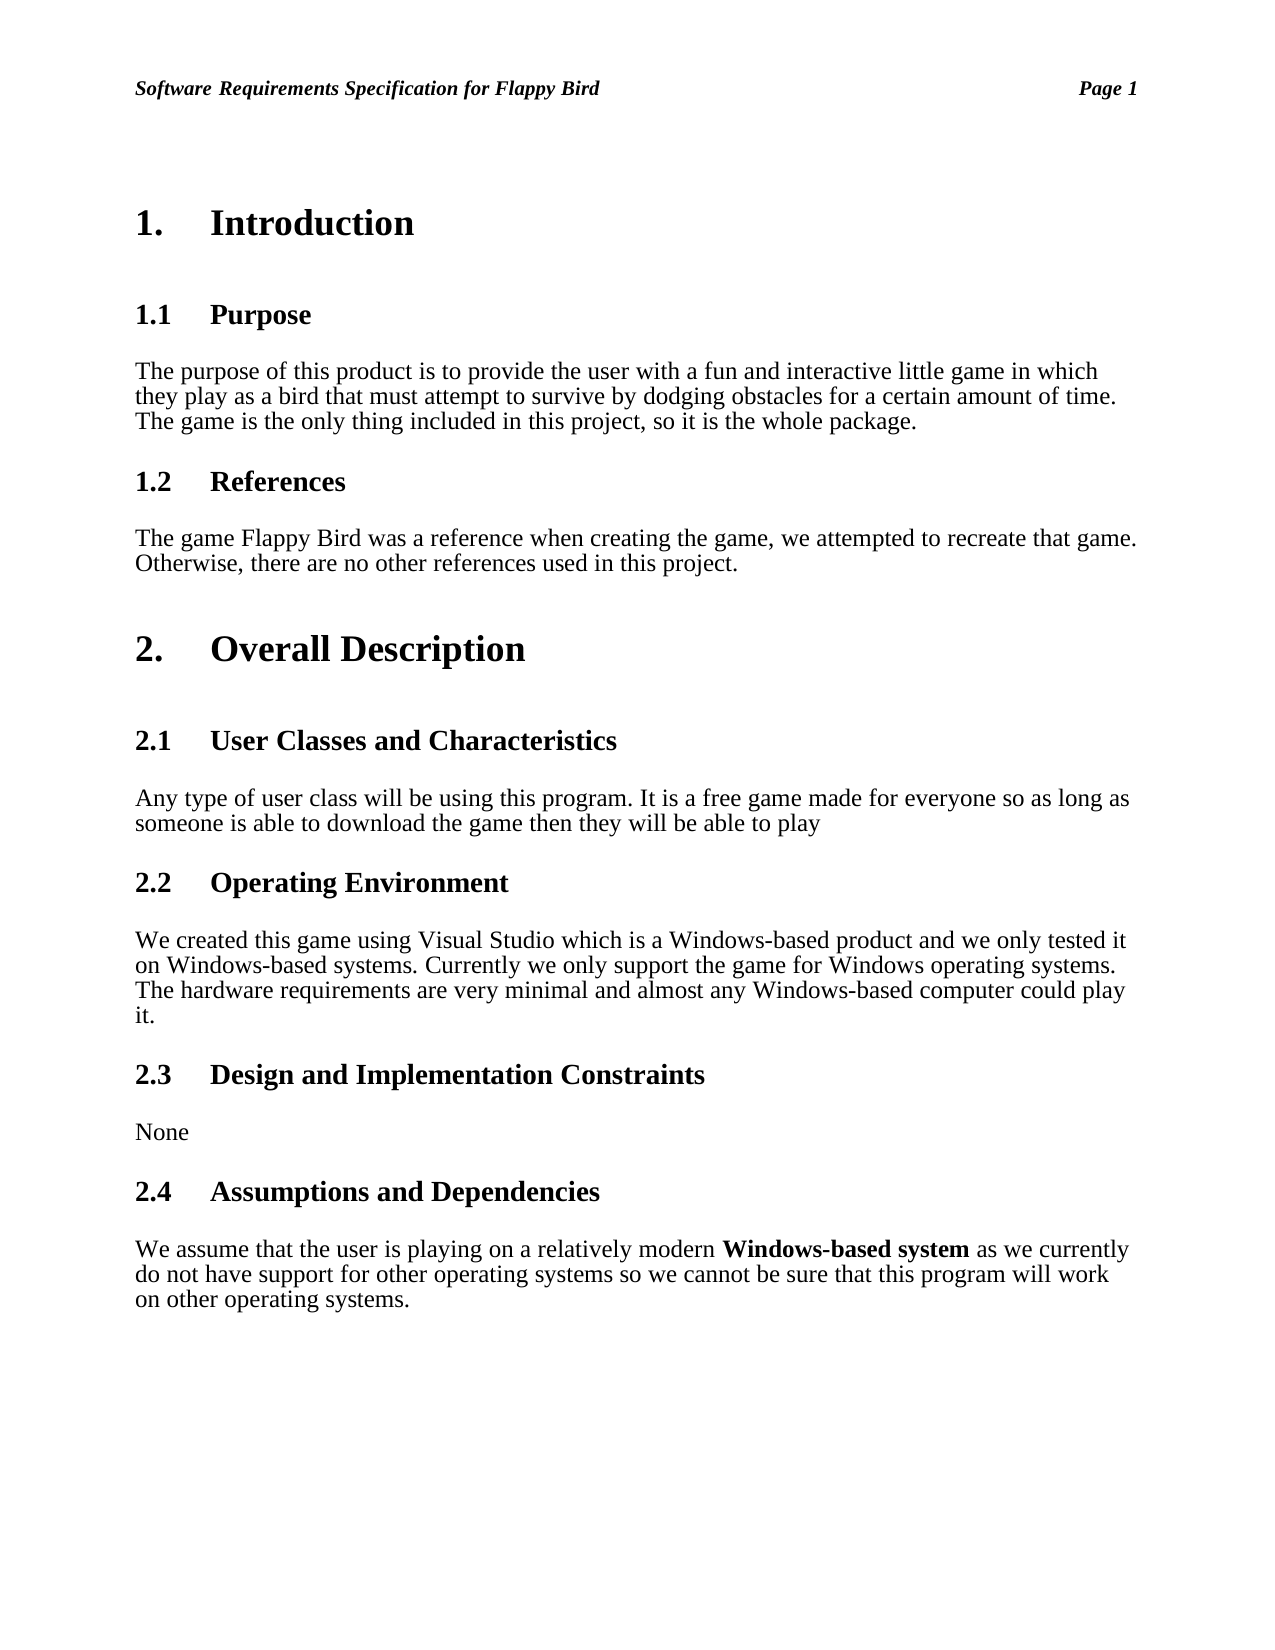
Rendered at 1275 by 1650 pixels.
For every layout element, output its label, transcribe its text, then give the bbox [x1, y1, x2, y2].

subtitle Overall Description [135, 627, 1140, 669]
subtitle Purpose [135, 297, 1140, 331]
text We assume that the user is playing on a relatively modern Windows-based system as we currently do not have support for other operating systems so we cannot be sure that this program will work on other operating systems. [135, 1237, 1140, 1312]
text None [135, 1120, 1140, 1145]
subtitle Operating Environment [135, 866, 1140, 899]
text The purpose of this product is to provide the user with a fun and interactive little game in which they play as a bird that must attempt to survive by dodging obstacles for a certain amount of time. The game is the only thing included in this project, so it is the whole package. [135, 360, 1140, 435]
subtitle References [135, 464, 1140, 497]
text The game Flappy Bird was a reference when creating the game, we attempted to recreate that game. Otherwise, there are no other references used in this project. [135, 527, 1140, 577]
subtitle Assumptions and Dependencies [135, 1174, 1140, 1208]
subtitle Introduction [135, 200, 1140, 243]
subtitle Design and Implementation Constraints [135, 1057, 1140, 1091]
text We created this game using Visual Studio which is a Windows-based product and we only tested it on Windows-based systems. Currently we only support the game for Windows operating systems. The hardware requirements are very minimal and almost any Windows-based computer could play it. [135, 928, 1140, 1028]
text Any type of user class will be using this program. It is a free game made for everyone so as long as someone is able to download the game then they will be able to play [135, 786, 1140, 836]
subtitle User Classes and Characteristics [135, 724, 1140, 757]
